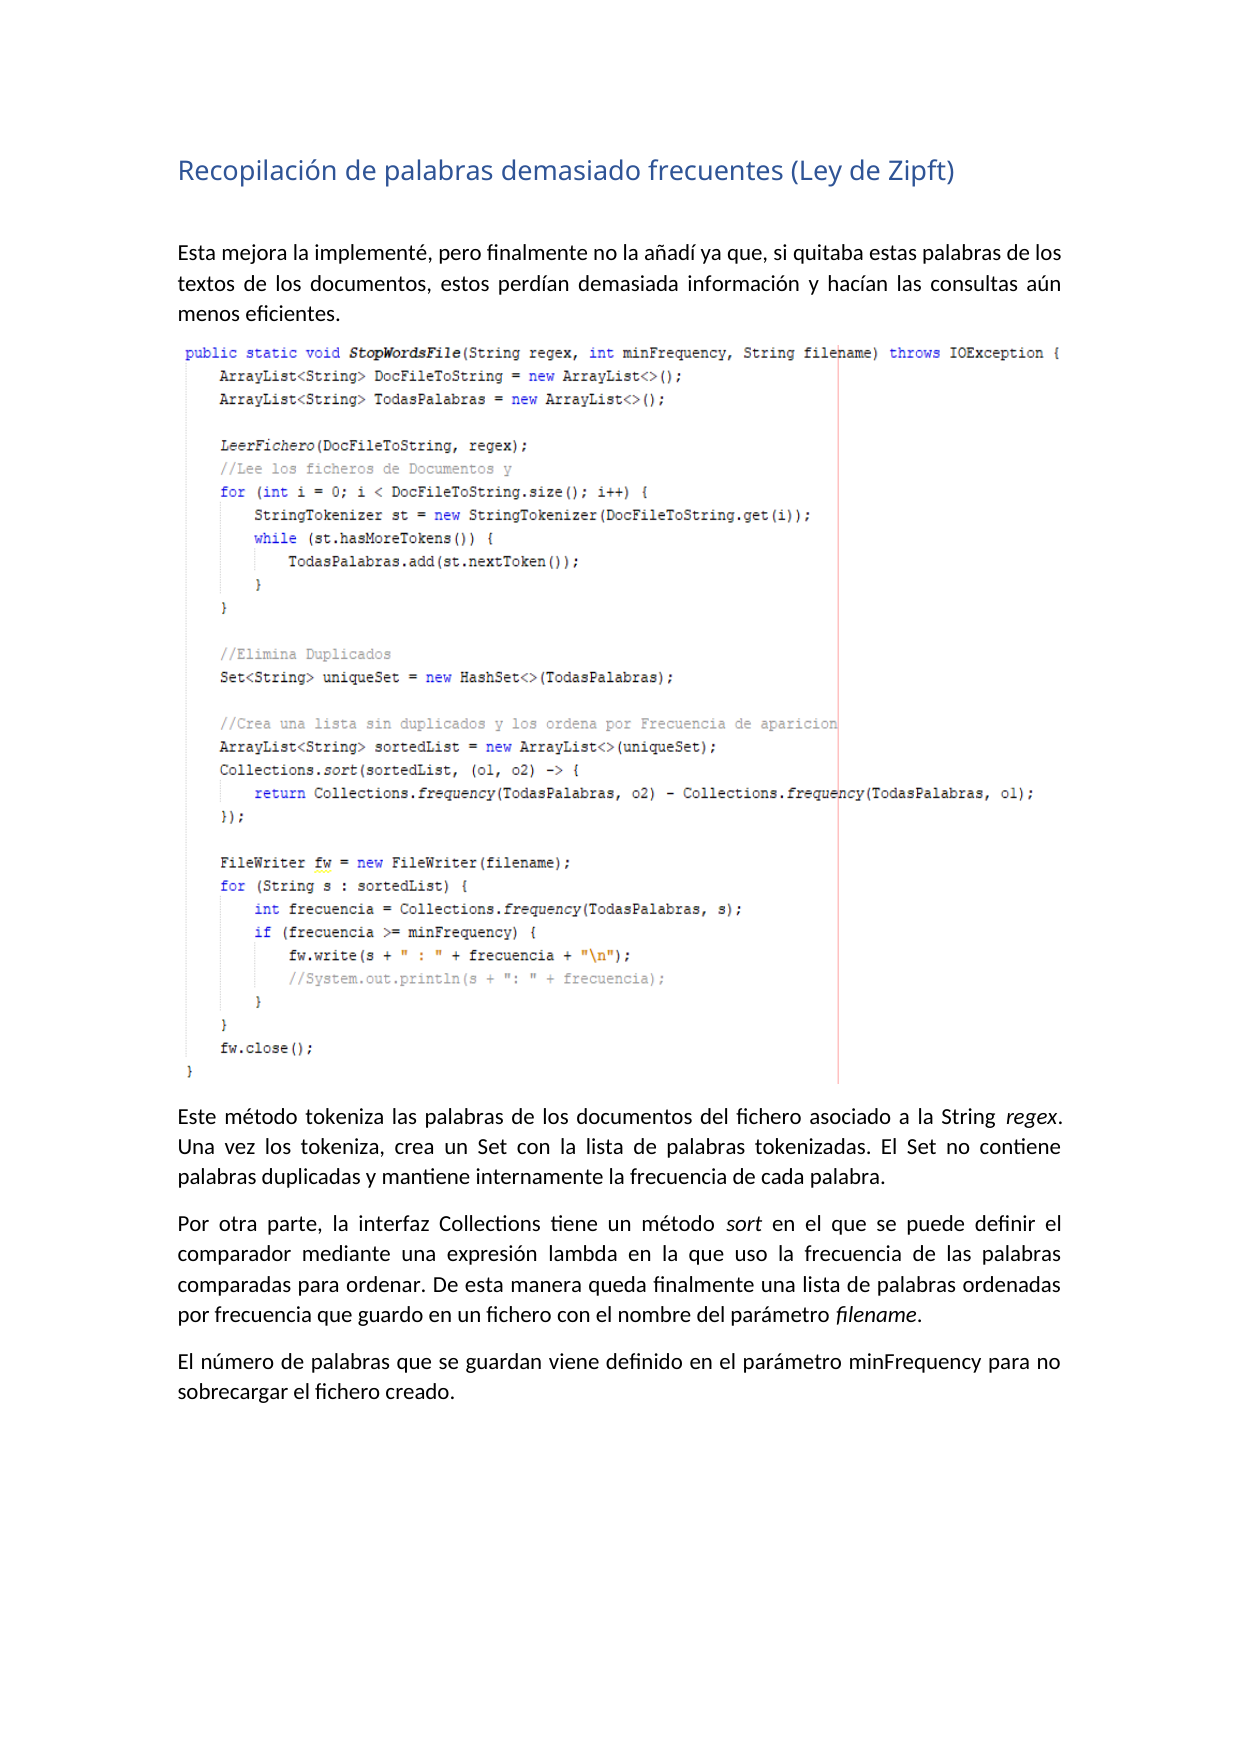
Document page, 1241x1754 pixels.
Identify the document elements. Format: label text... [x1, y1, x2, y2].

text El número de palabras que se guardan viene definido en el parámetro minFrequency para no sobrecargar el fichero creado. [177, 1347, 1063, 1405]
text Esta mejora la implementé, pero finalmente no la añadí ya que, si quitaba estas palabras de los textos de los documentos, estos perdían demasiada información y hacían las consultas aún menos eficientes. [177, 238, 1063, 327]
picture [177, 345, 1064, 1084]
text Por otra parte, la interfaz Collections tiene un método sort en el que se puede definir el comparador mediante una expresión lambda en la que uso la frecuencia de las palabras comparadas para ordenar. De esta manera queda finalmente una lista de palabras ordenadas por frecuencia que guardo en un fichero con el nombre del parámetro filename. [177, 1209, 1063, 1328]
subtitle Recopilación de palabras demasiado frecuentes (Ley de Zipft) [177, 152, 1063, 189]
text Este método tokeniza las palabras de los documentos del fichero asociado a la String regex. Una vez los tokeniza, crea un Set con la lista de palabras tokenizadas. El Set no contiene palabras duplicadas y mantiene internamente la frecuencia de cada palabra. [177, 1102, 1063, 1191]
